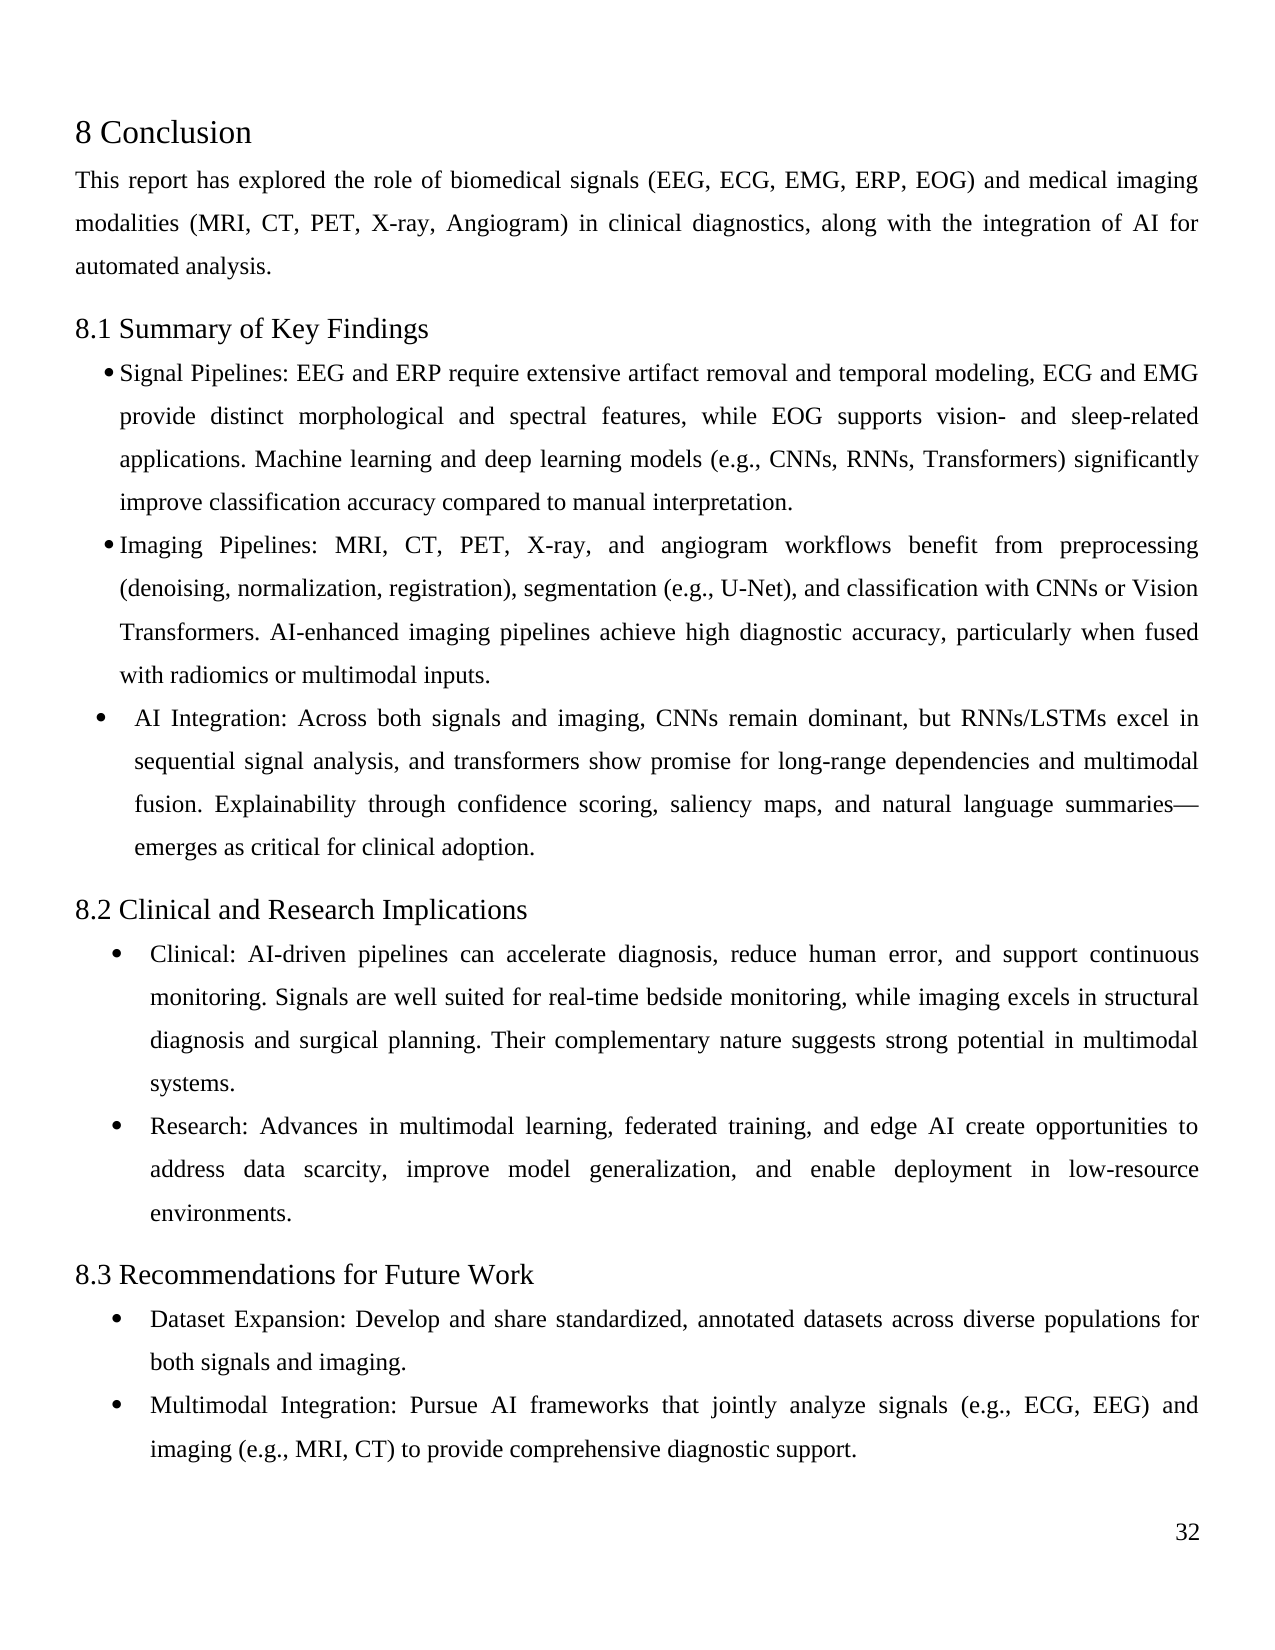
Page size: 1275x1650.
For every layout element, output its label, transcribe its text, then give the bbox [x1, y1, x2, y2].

list AI Integration: Across both signals and imaging, CNNs remain dominant, but RNNs/LSTMs excel in sequential signal analysis, and transformers show promise for long-range dependencies and multimodal fusion. Explainability through confidence scoring, saliency maps, and natural language summaries—emerges as critical for clinical adoption. [97, 703, 1200, 861]
list Signal Pipelines: EEG and ERP require extensive artifact removal and temporal modeling, ECG and EMG provide distinct morphological and spectral features, while EOG supports vision- and sleep-related applications. Machine learning and deep learning models (e.g., CNNs, RNNs, Transformers) significantly improve classification accuracy compared to manual interpretation. [104, 358, 1200, 516]
subtitle Conclusion [75, 112, 1200, 151]
list Clinical: AI-driven pipelines can accelerate diagnosis, reduce human error, and support continuous monitoring. Signals are well suited for real-time bedside monitoring, while imaging excels in structural diagnosis and surgical planning. Their complementary nature suggests strong potential in multimodal systems. [112, 939, 1200, 1097]
list Imaging Pipelines: MRI, CT, PET, X-ray, and angiogram workflows benefit from preprocessing (denoising, normalization, registration), segmentation (e.g., U-Net), and classification with CNNs or Vision Transformers. AI-enhanced imaging pipelines achieve high diagnostic accuracy, particularly when fused with radiomics or multimodal inputs. [104, 530, 1200, 688]
list Multimodal Integration: Pursue AI frameworks that jointly analyze signals (e.g., ECG, EEG) and imaging (e.g., MRI, CT) to provide comprehensive diagnostic support. [112, 1391, 1200, 1462]
subtitle Summary of Key Findings [75, 311, 1200, 344]
subtitle Clinical and Research Implications [75, 892, 1200, 926]
list Dataset Expansion: Develop and share standardized, annotated datasets across diverse populations for both signals and imaging. [112, 1304, 1200, 1376]
text This report has explored the role of biomedical signals (EEG, ECG, EMG, ERP, EOG) and medical imaging modalities (MRI, CT, PET, X-ray, Angiogram) in clinical diagnostics, along with the integration of AI for automated analysis. [75, 165, 1200, 280]
list Research: Advances in multimodal learning, federated training, and edge AI create opportunities to address data scarcity, improve model generalization, and enable deployment in low-resource environments. [112, 1111, 1200, 1226]
subtitle Recommendations for Future Work [75, 1257, 1200, 1291]
